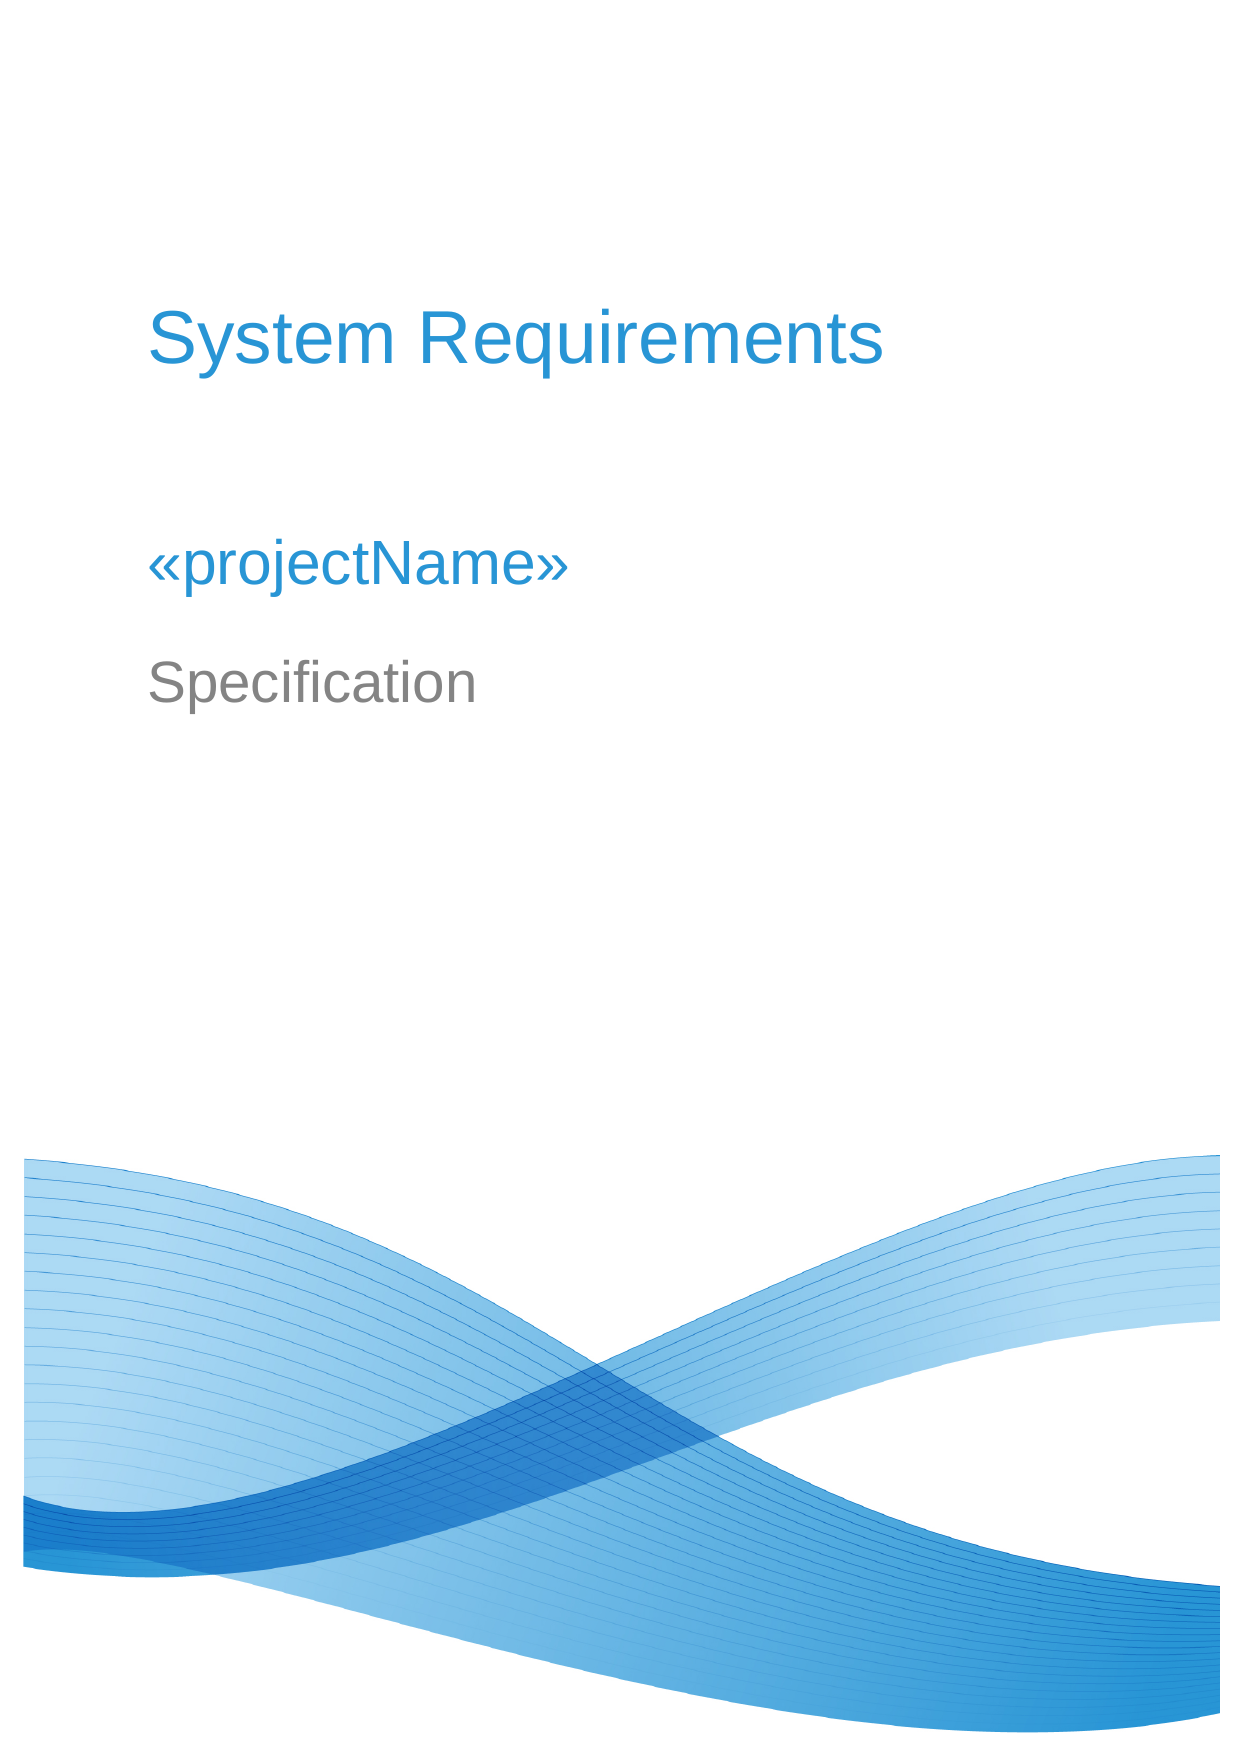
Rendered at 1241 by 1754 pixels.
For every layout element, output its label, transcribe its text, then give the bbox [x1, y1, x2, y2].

text Specification [147, 647, 1093, 714]
text «projectName» [147, 526, 1093, 597]
text System Requirements [147, 293, 1093, 380]
picture [23, 1155, 1220, 1733]
